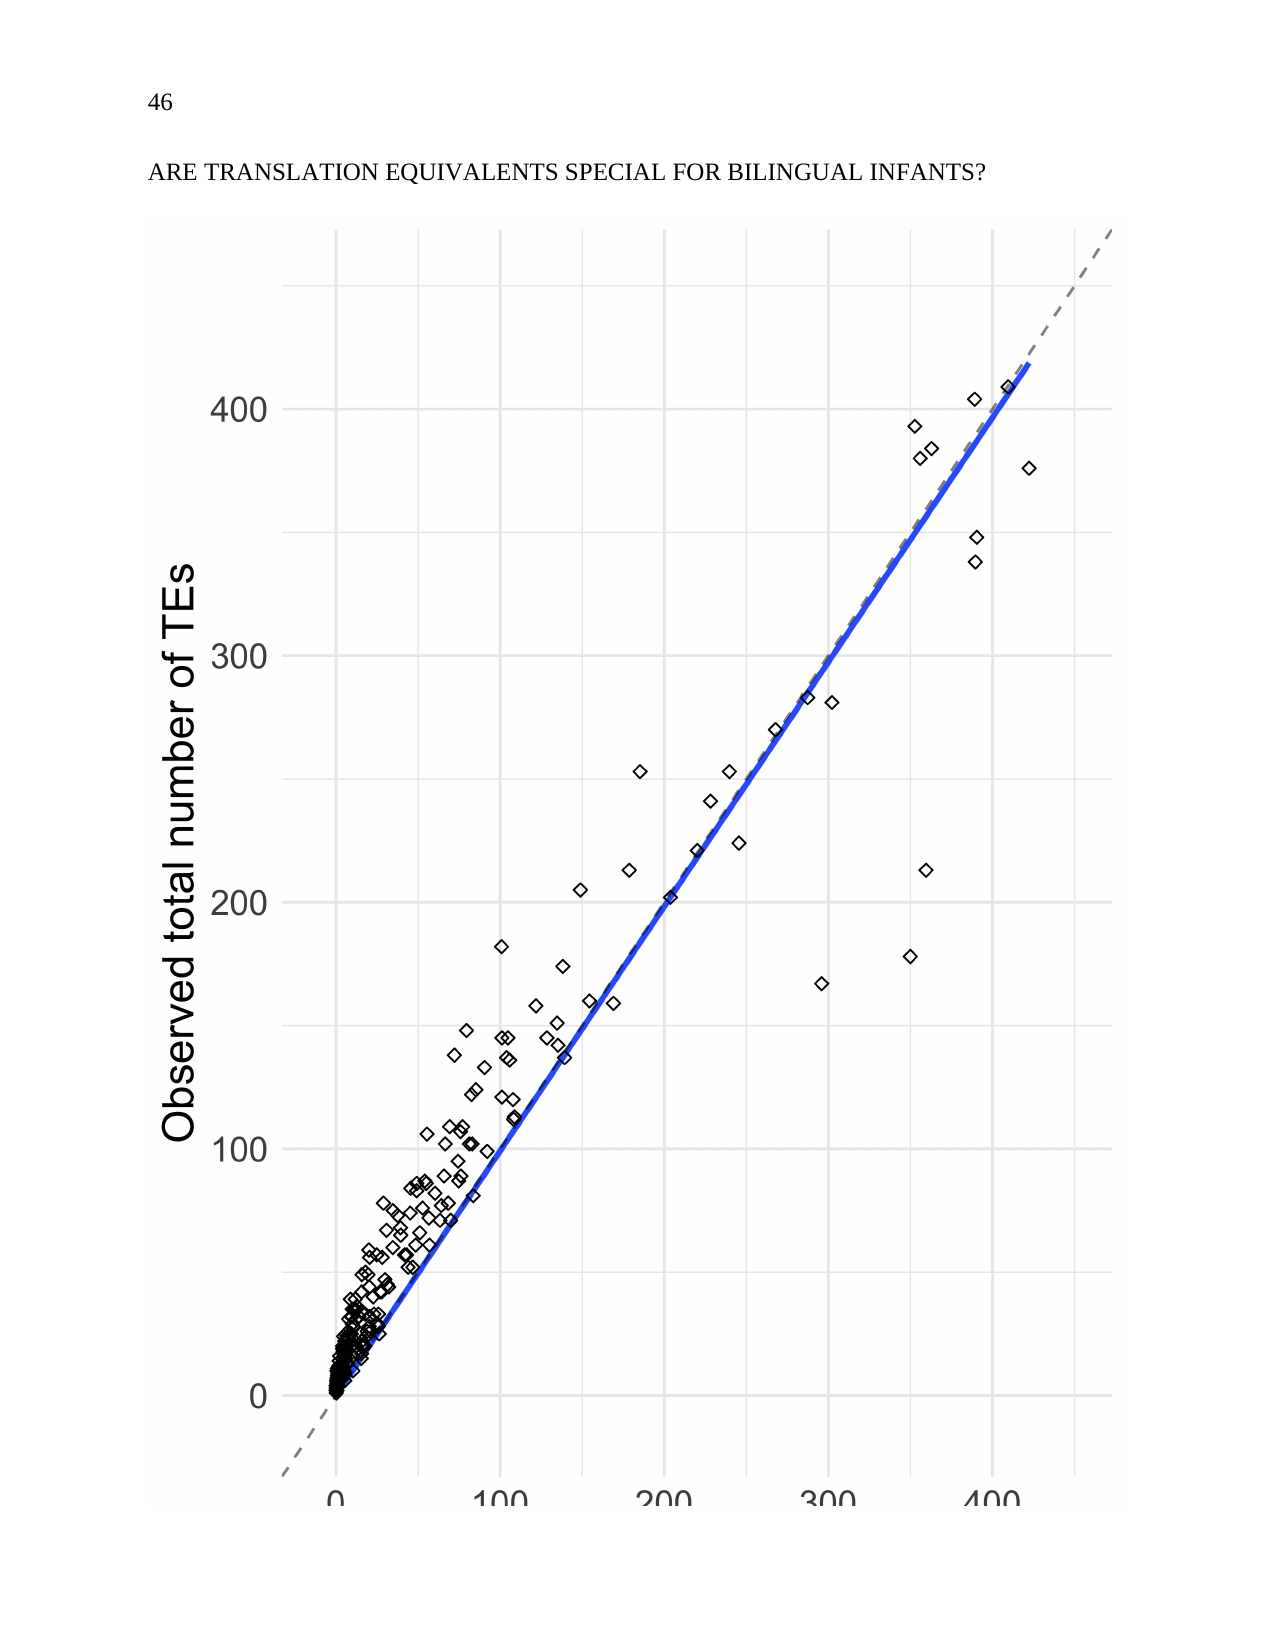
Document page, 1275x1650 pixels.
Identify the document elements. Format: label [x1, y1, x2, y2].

picture [147, 215, 1127, 1506]
